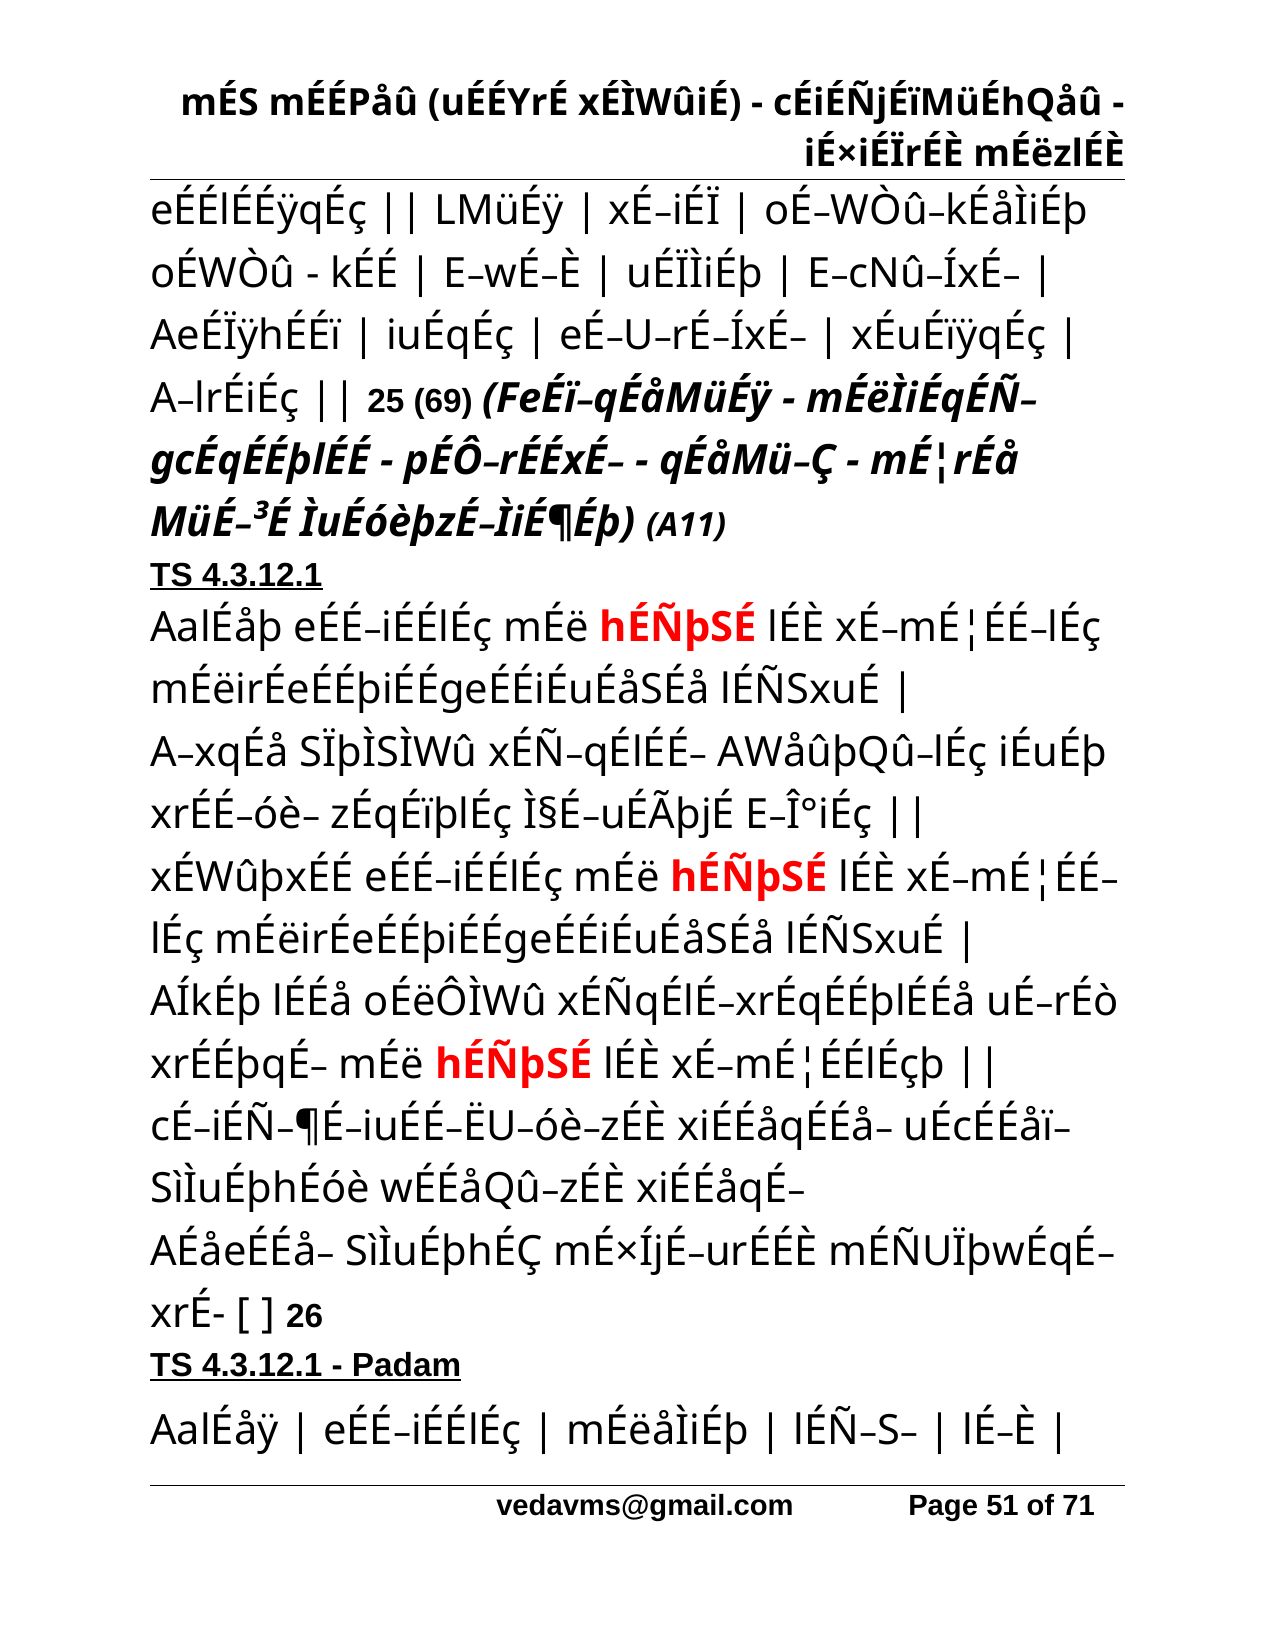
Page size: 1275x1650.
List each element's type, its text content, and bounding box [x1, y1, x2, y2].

text TS 4.3.12.1 - Padam [150, 1346, 1158, 1384]
text AÍkÉþ lÉÉå oÉëÔÌWû xÉÑqÉlÉ–xrÉqÉÉþlÉÉå uÉ–rÉò xrÉÉþqÉ– mÉë hÉÑþSÉ lÉÈ xÉ–mÉ¦ÉÉlÉçþ || [150, 971, 1125, 1090]
text AÉåeÉÉå– SìÌuÉþhÉÇ mÉ×ÍjÉ–urÉÉÈ mÉÑUÏþwÉqÉ–xrÉ- [ ] 26 [150, 1221, 1125, 1340]
text xÉWûþxÉÉ eÉÉ–iÉÉlÉç mÉë hÉÑþSÉ lÉÈ xÉ–mÉ¦ÉÉ–lÉç mÉëirÉeÉÉþiÉÉgeÉÉiÉuÉåSÉå lÉÑSxuÉ | [150, 846, 1125, 966]
text A–xqÉå SÏþÌSÌWû xÉÑ–qÉlÉÉ– AWåûþQû–lÉç iÉuÉþ xrÉÉ–óè– zÉqÉïþlÉç Ì§É–uÉÃþjÉ E–Î°iÉç || [150, 722, 1125, 841]
text cÉ–iÉÑ–¶É–iuÉÉ–ËU–óè–zÉÈ xiÉÉåqÉÉå– uÉcÉÉåï– SìÌuÉþhÉóè wÉÉåQû–zÉÈ xiÉÉåqÉ– [150, 1096, 1125, 1215]
text AalÉåþ eÉÉ–iÉÉlÉç mÉë hÉÑþSÉ lÉÈ xÉ–mÉ¦ÉÉ–lÉç mÉëirÉeÉÉþiÉÉgeÉÉiÉuÉåSÉå lÉÑSxuÉ | [150, 597, 1125, 716]
text TS 4.3.12.1 [150, 554, 1125, 593]
